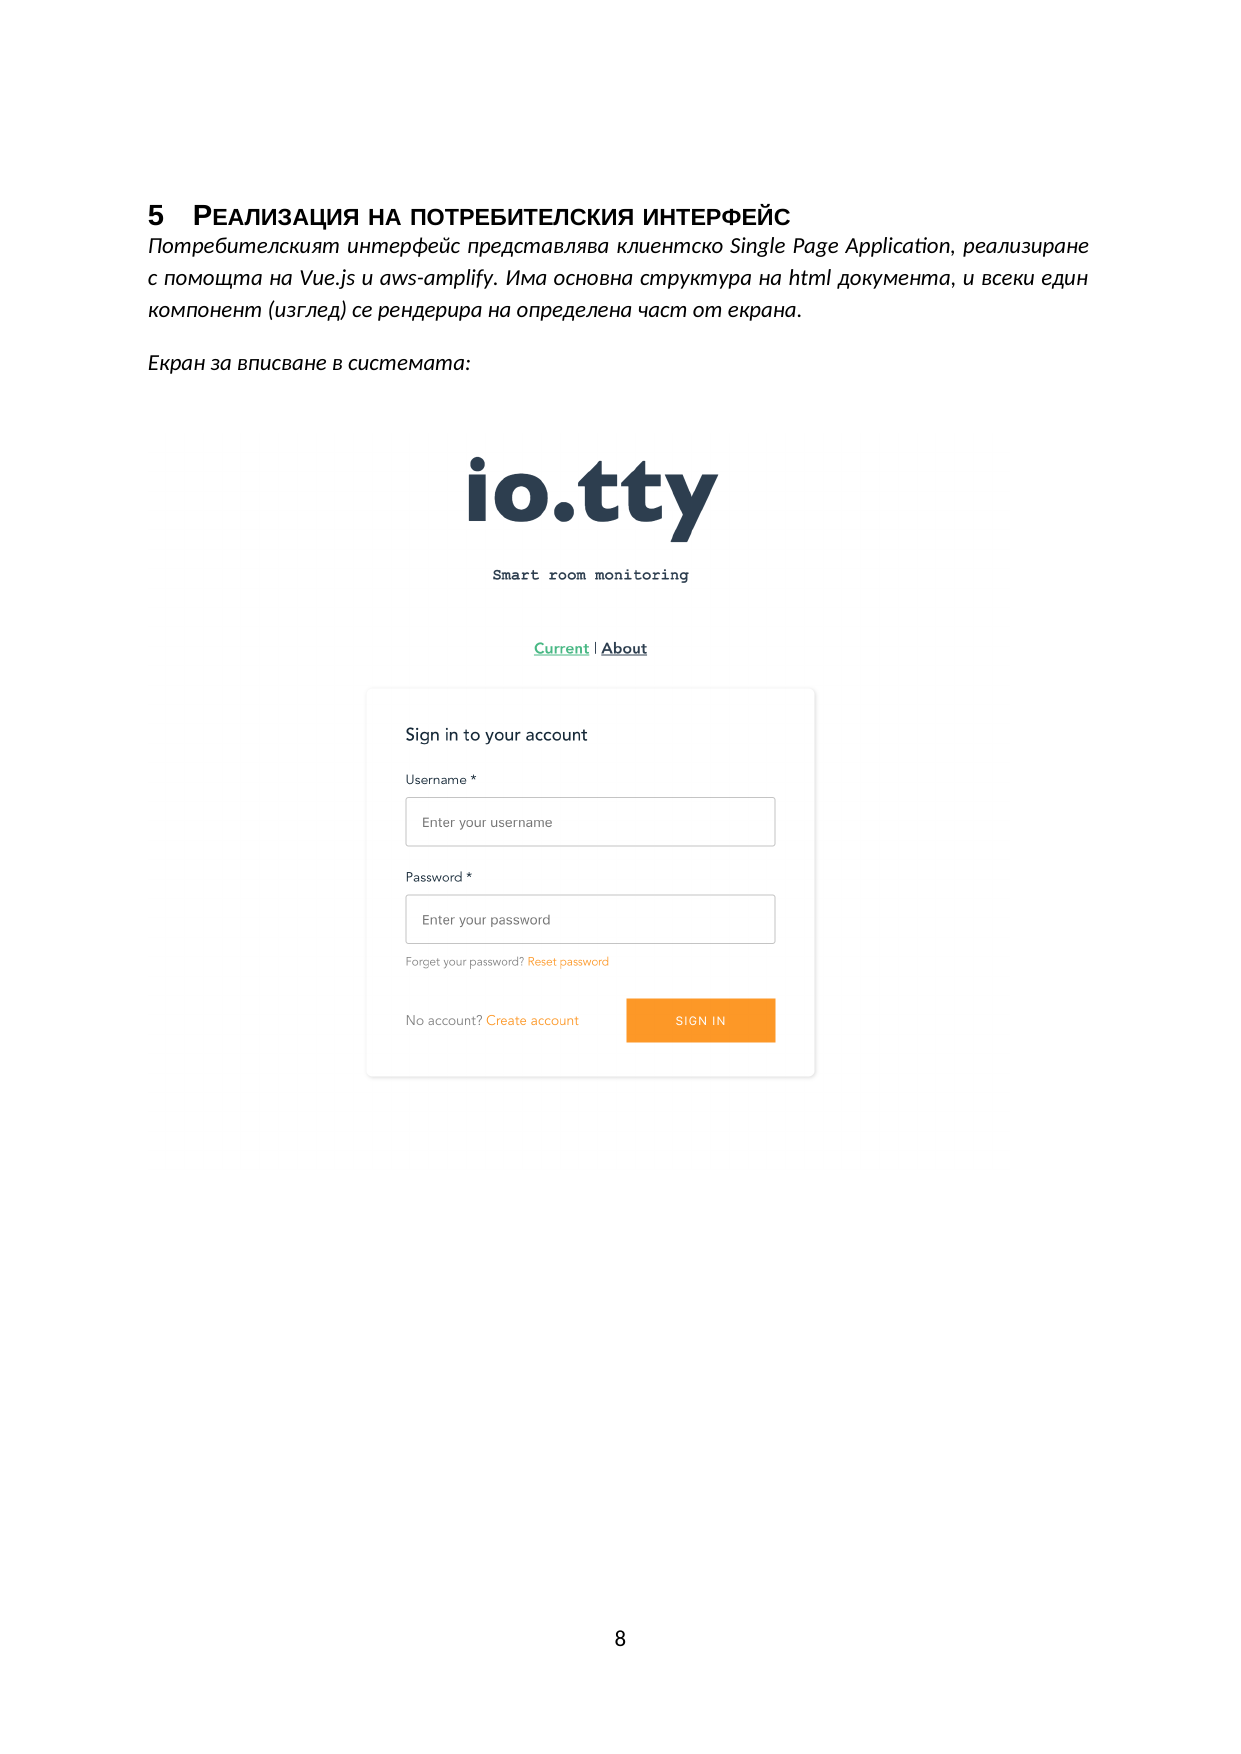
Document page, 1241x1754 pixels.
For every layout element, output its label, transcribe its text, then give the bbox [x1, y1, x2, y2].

picture [147, 433, 1011, 1170]
subtitle Реализация на потребителския интерфейс [148, 198, 1093, 231]
text Екран за вписване в системата: [148, 348, 1093, 377]
text Потребителският интерфейс представлява клиентско Single Page Application, реализиране с помощта на Vue.js и aws-amplify. Има основна структура на html документа, и всеки един компонент (изглед) се рендерира на определена част от екрана. [148, 231, 1093, 323]
